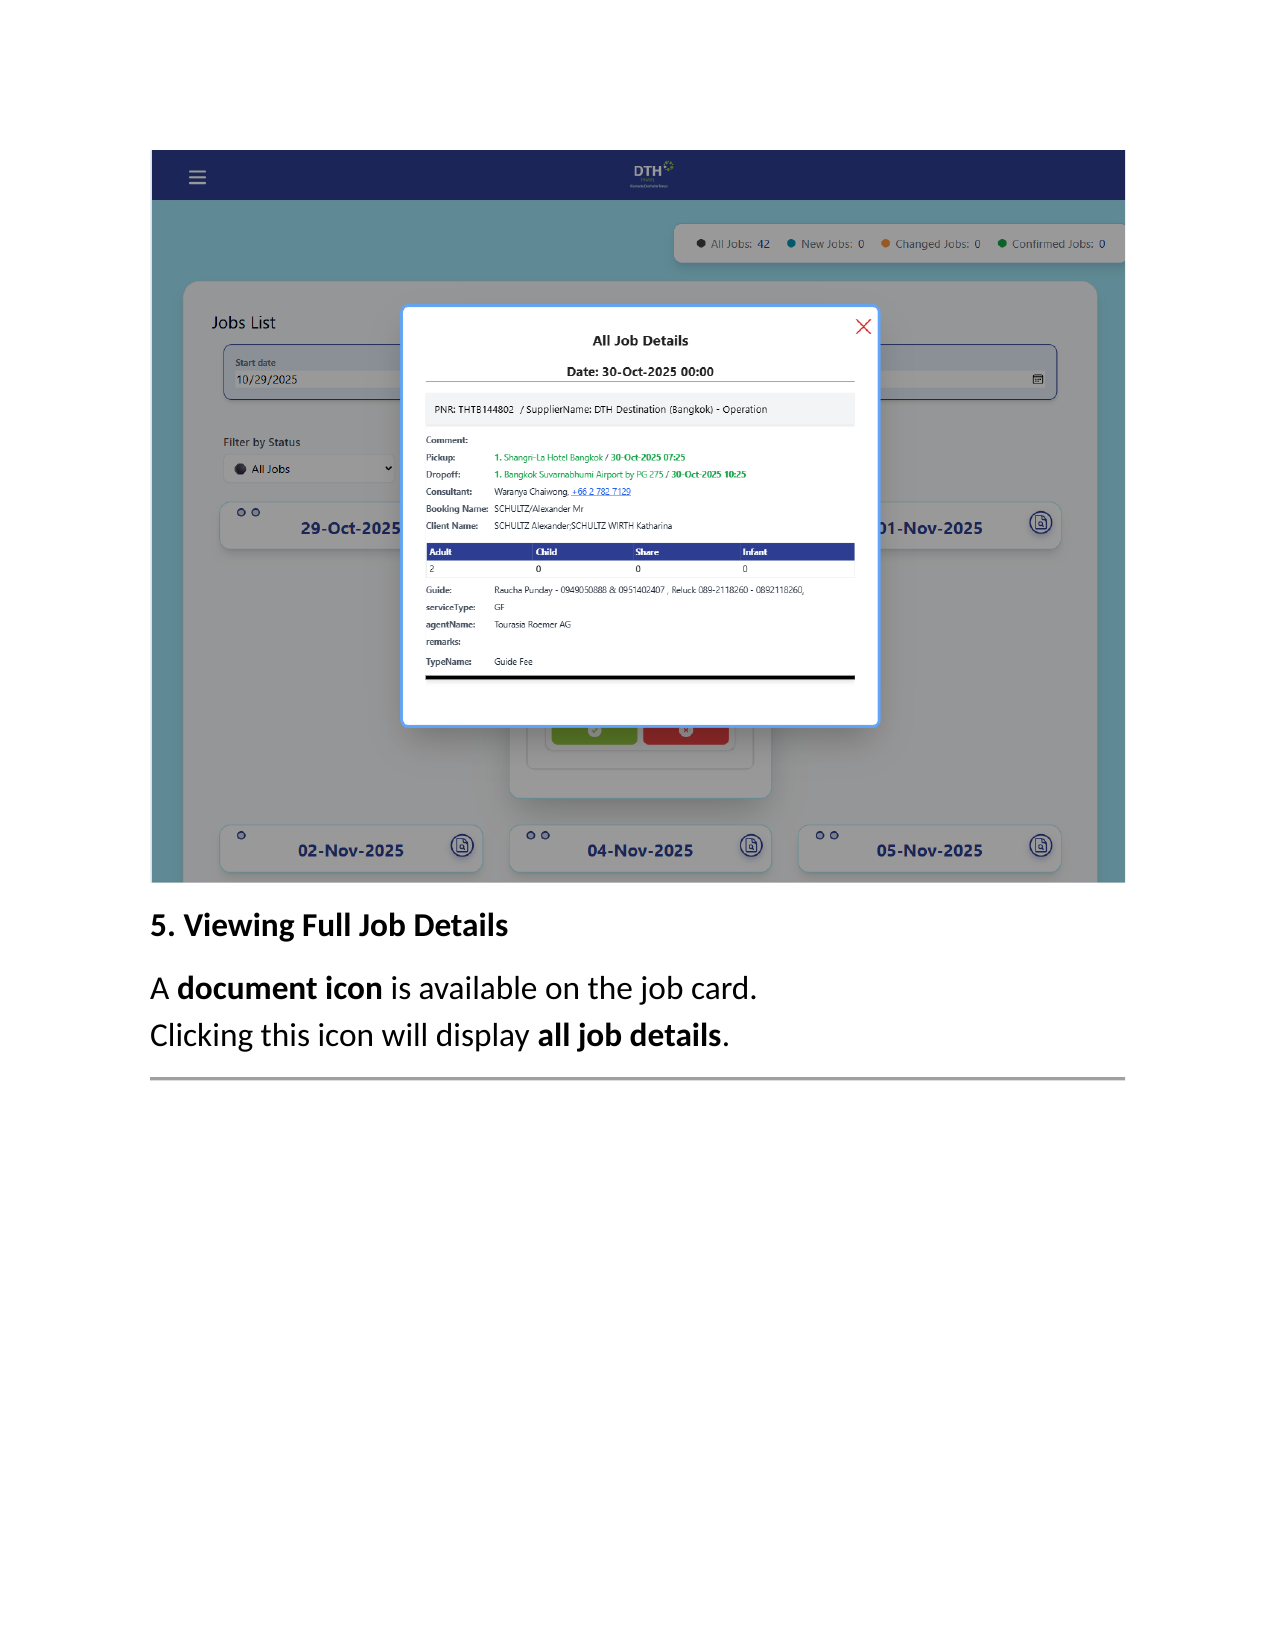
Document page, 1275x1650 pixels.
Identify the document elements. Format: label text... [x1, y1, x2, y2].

text 5. Viewing Full Job Details [150, 903, 1125, 944]
text A document icon is available on the job card. Clicking this icon will display all job details. [150, 967, 1125, 1054]
picture [150, 150, 1125, 883]
